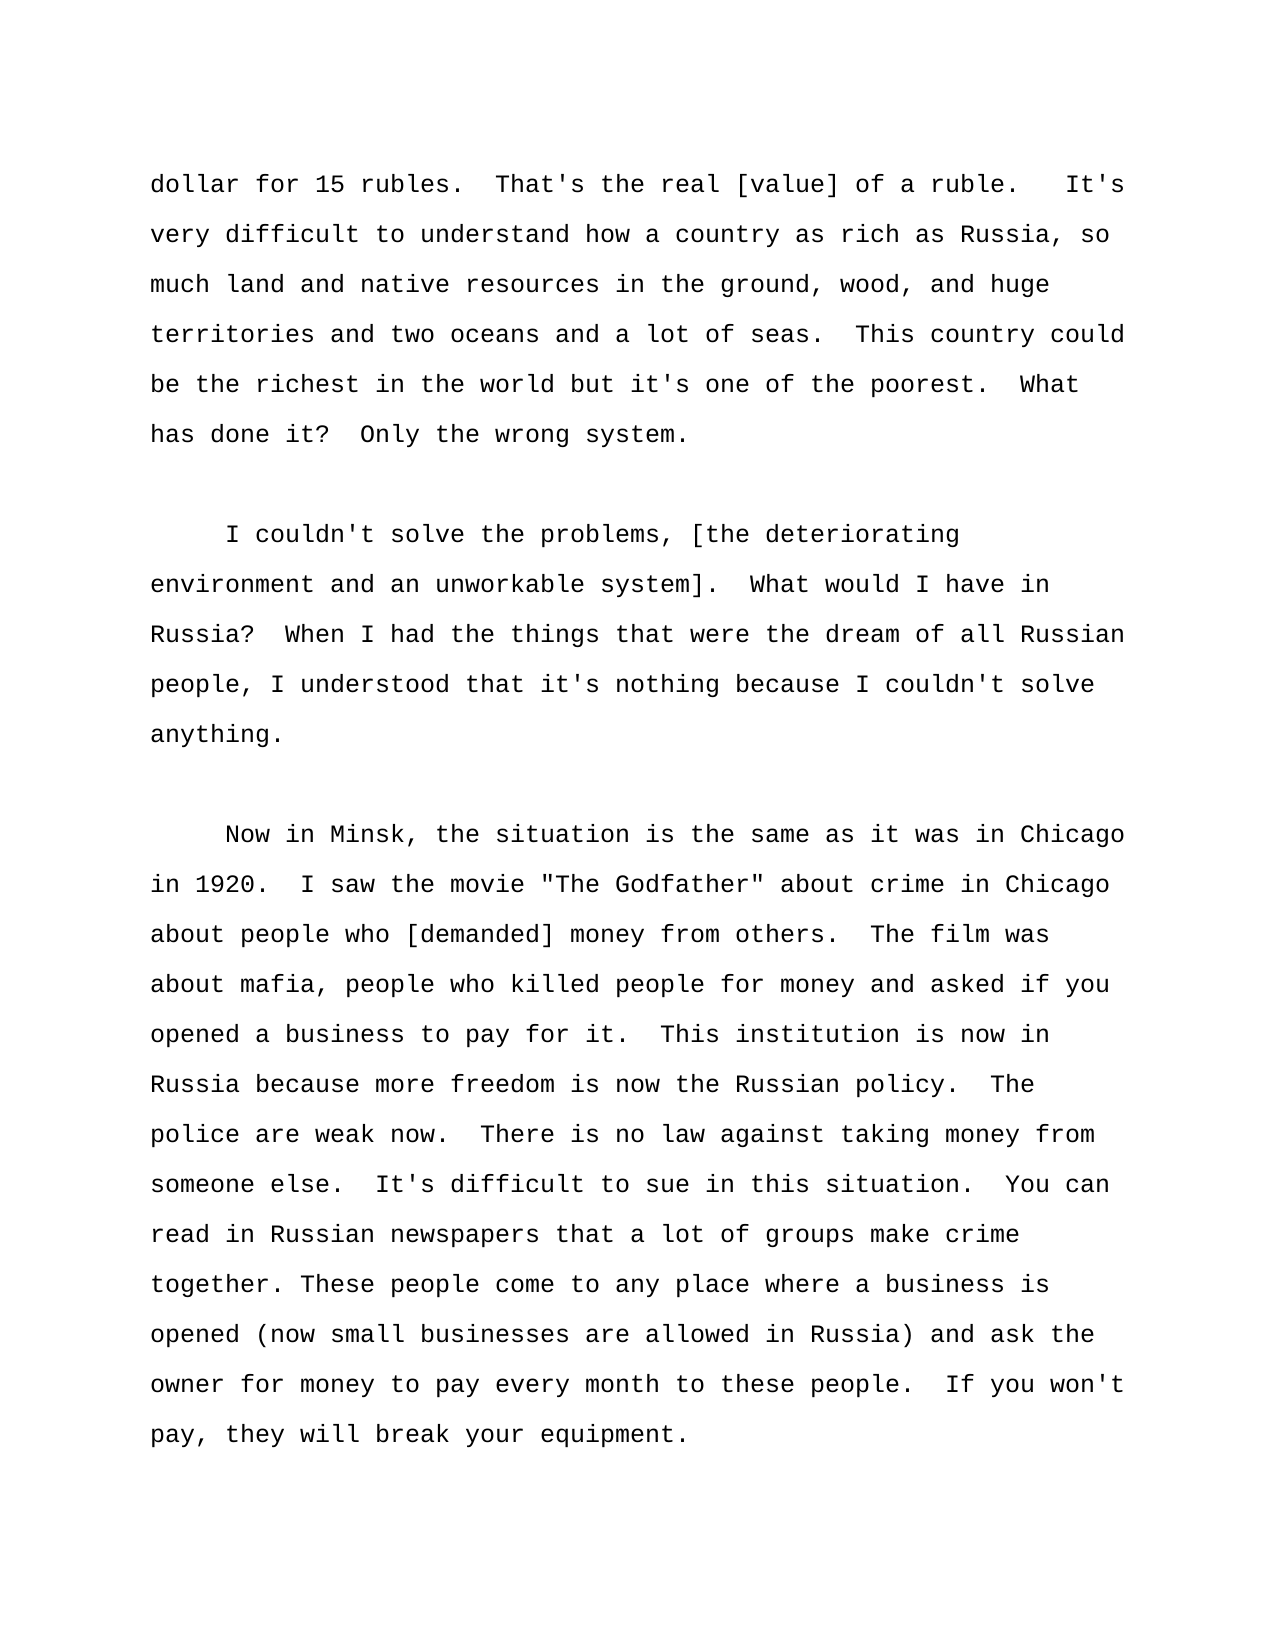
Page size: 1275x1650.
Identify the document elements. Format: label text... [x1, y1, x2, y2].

text Now in Minsk, the situation is the same as it was in Chicago in 1920. I saw the movie "The Godfather" about crime in Chicago about people who [demanded] money from others. The film was about mafia, people who killed people for money and asked if you opened a business to pay for it. This institution is now in Russia because more freedom is now the Russian policy. The police are weak now. There is no law against taking money from someone else. It's difficult to sue in this situation. You can read in Russian newspapers that a lot of groups make crime together. These people come to any place where a business is opened (now small businesses are allowed in Russia) and ask the owner for money to pay every month to these people. If you won't pay, they will break your equipment. [150, 800, 1125, 1450]
text I couldn't solve the problems, [the deteriorating environment and an unworkable system]. What would I have in Russia? When I had the things that were the dream of all Russian people, I understood that it's nothing because I couldn't solve anything. [150, 500, 1125, 750]
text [150, 150, 1125, 450]
